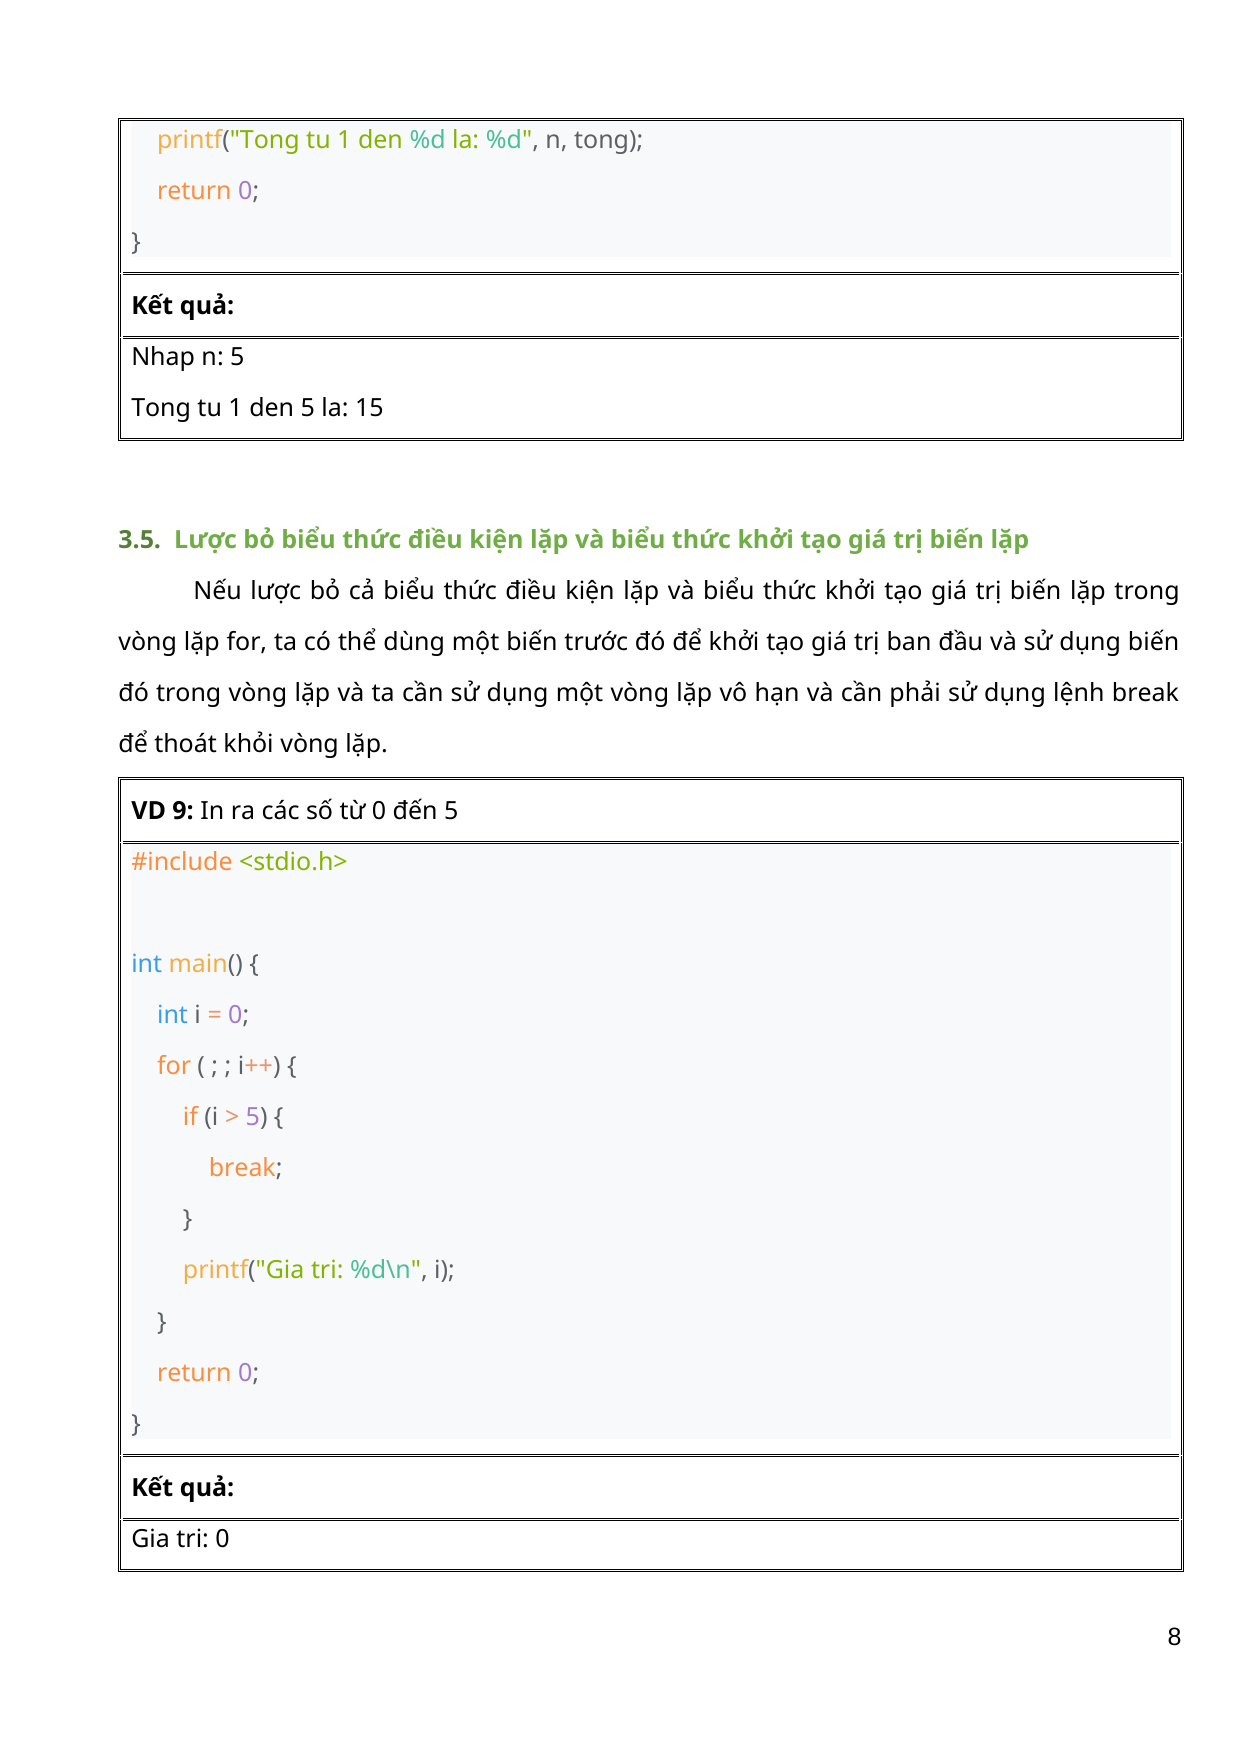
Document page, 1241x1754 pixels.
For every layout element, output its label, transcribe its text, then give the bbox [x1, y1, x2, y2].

table_cell Nhap n: 5 Tong tu 1 den 5 la: 15 [121, 336, 1181, 438]
table_header VD 9: In ra các số từ 0 đến 5 [121, 780, 1181, 841]
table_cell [121, 121, 1181, 272]
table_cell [121, 1518, 1181, 1569]
table_cell Kết quả: [121, 272, 1181, 336]
subtitle Lược bỏ biểu thức điều kiện lặp và biểu thức khởi tạo giá trị biến lặp [118, 521, 1181, 556]
table_cell #include <stdio.h> int main() { int i = 0; for ( ; ; i++) { if (i > 5) { break; } printf("Gia tri: %d\n", i); } return 0; } [121, 841, 1181, 1453]
table_cell Kết quả: [121, 1454, 1181, 1517]
text Nếu lược bỏ cả biểu thức điều kiện lặp và biểu thức khởi tạo giá trị biến lặp trong vòng lặp for, ta có thể dùng một biến trước đó để khởi tạo giá trị ban đầu và sử dụng biến đó trong vòng lặp và ta cần sử dụng một vòng lặp vô hạn và cần phải sử dụng lệnh break để thoát khỏi vòng lặp. [118, 572, 1181, 760]
